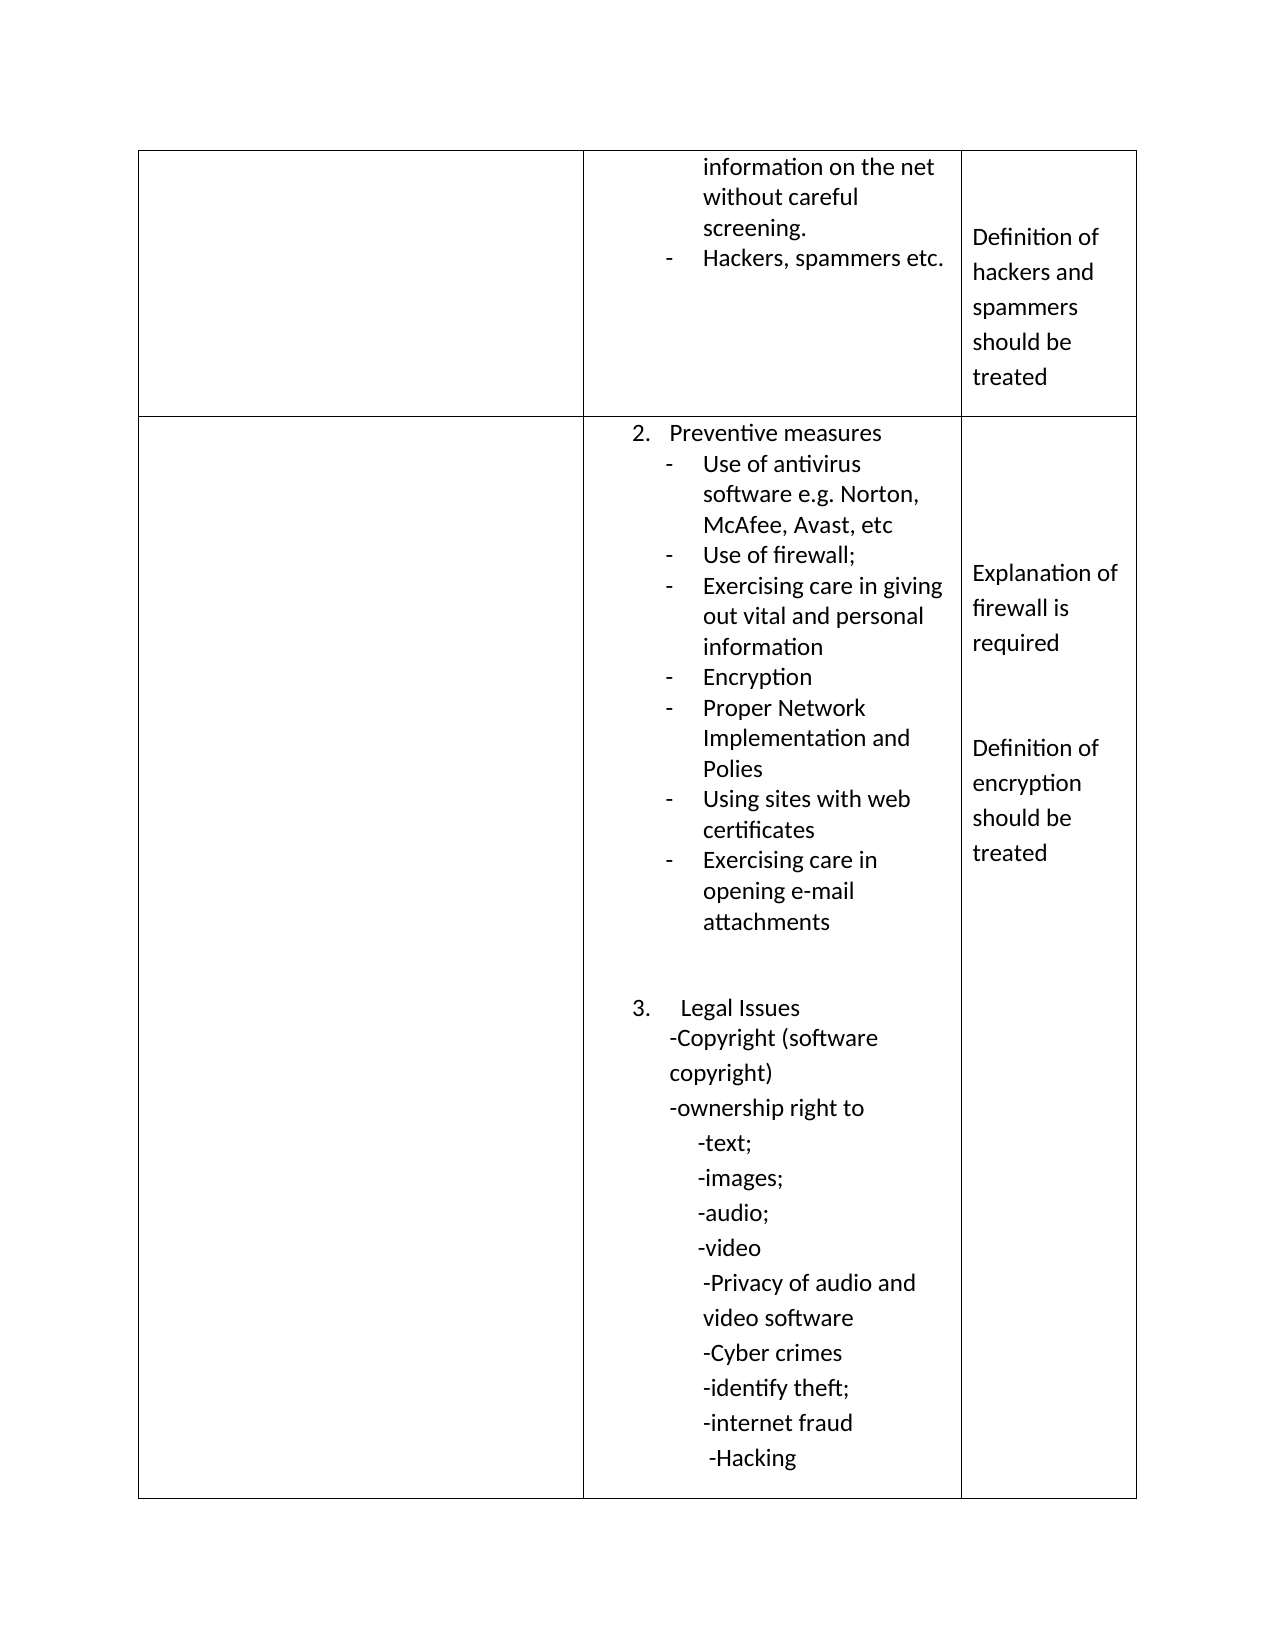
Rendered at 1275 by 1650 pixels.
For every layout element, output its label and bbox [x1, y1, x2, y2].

table_cell [962, 417, 1136, 1498]
table_cell [584, 151, 961, 416]
table_cell [139, 417, 583, 1498]
table_cell [962, 151, 1136, 416]
table_cell [584, 417, 961, 1498]
table_cell [139, 151, 583, 416]
